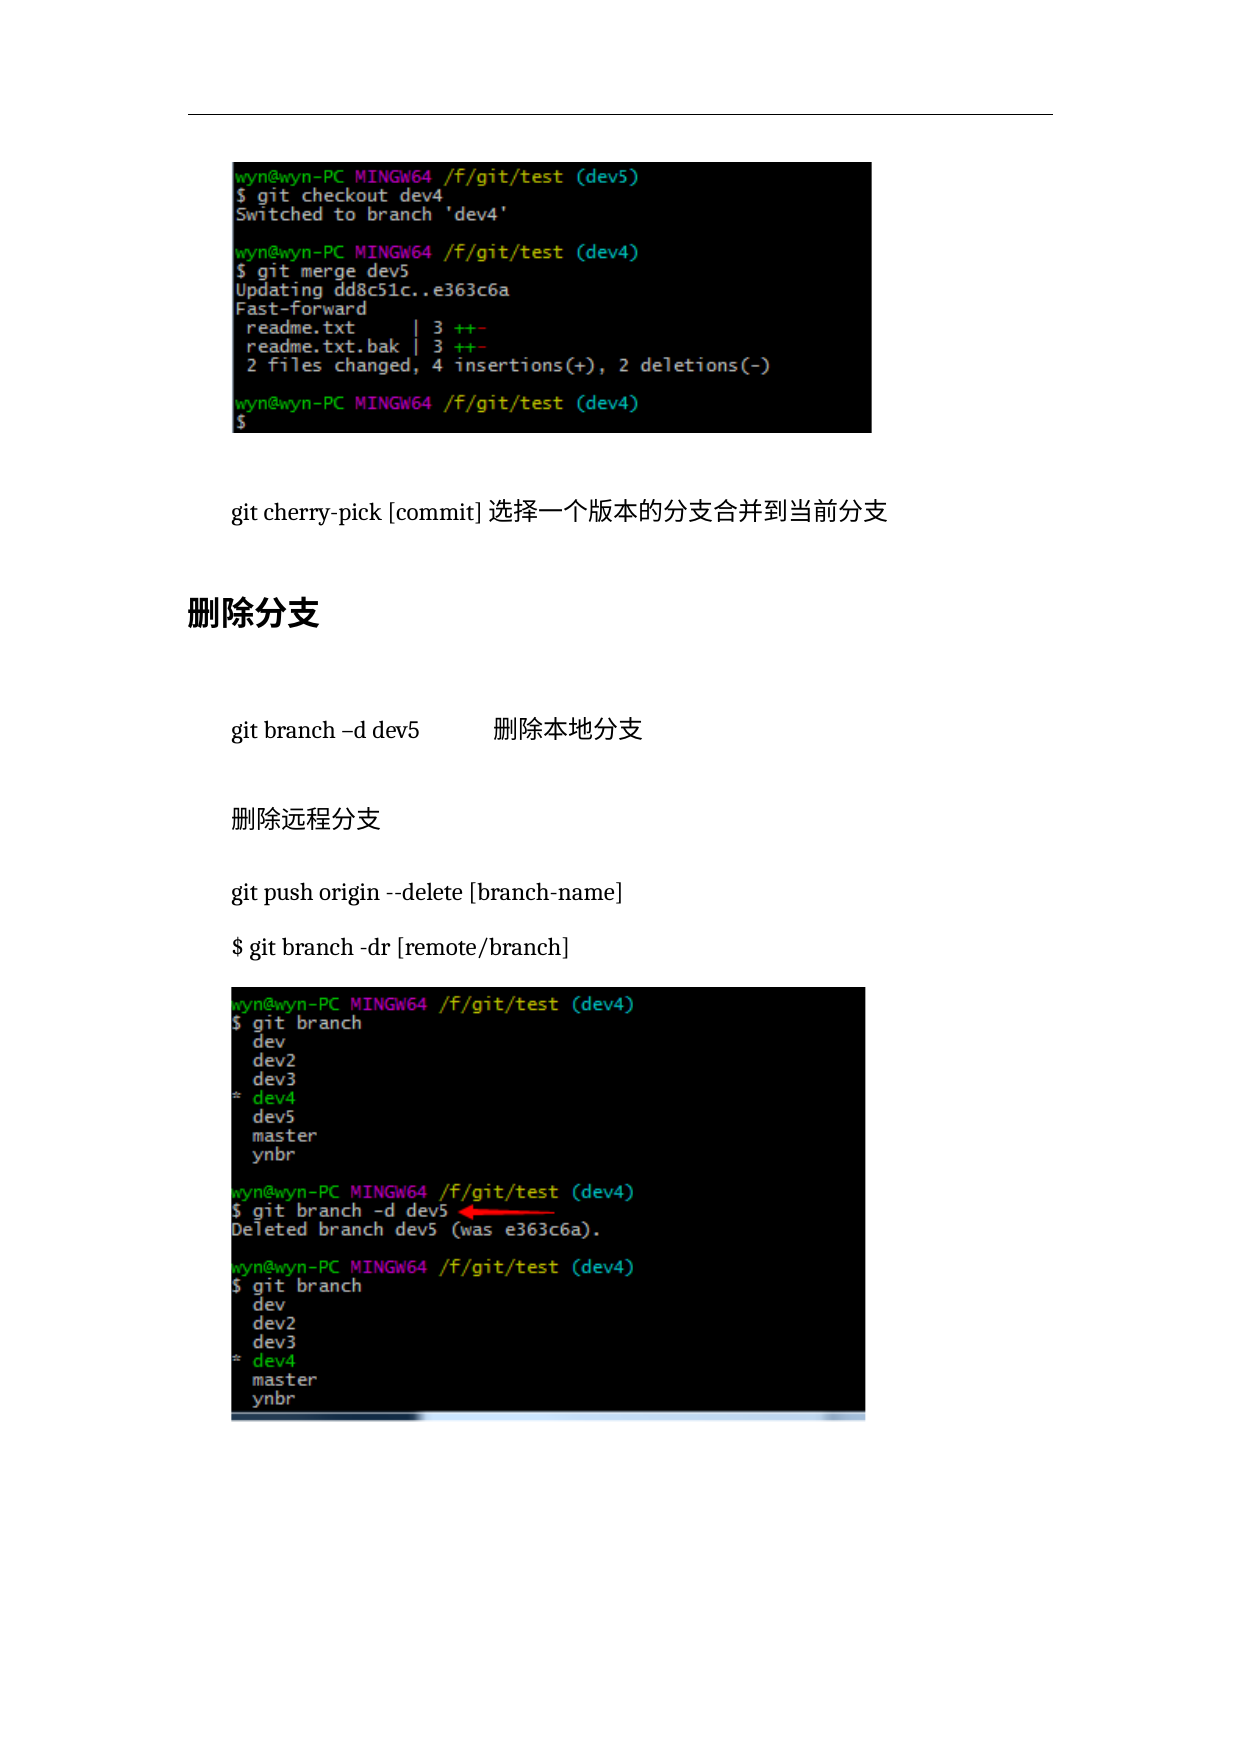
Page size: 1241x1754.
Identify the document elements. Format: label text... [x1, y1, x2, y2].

list 删除远程分支 [231, 785, 1053, 850]
picture [231, 987, 866, 1422]
list git branch –d dev5 删除本地分支 [231, 695, 1053, 760]
text git push origin --delete [branch-name] [187, 876, 1053, 908]
picture [231, 162, 872, 433]
list $ git branch -dr [remote/branch] [231, 931, 1053, 964]
list git cherry-pick [commit] 选择一个版本的分支合并到当前分支 [231, 477, 1053, 542]
subtitle 删除分支 [187, 578, 1053, 643]
